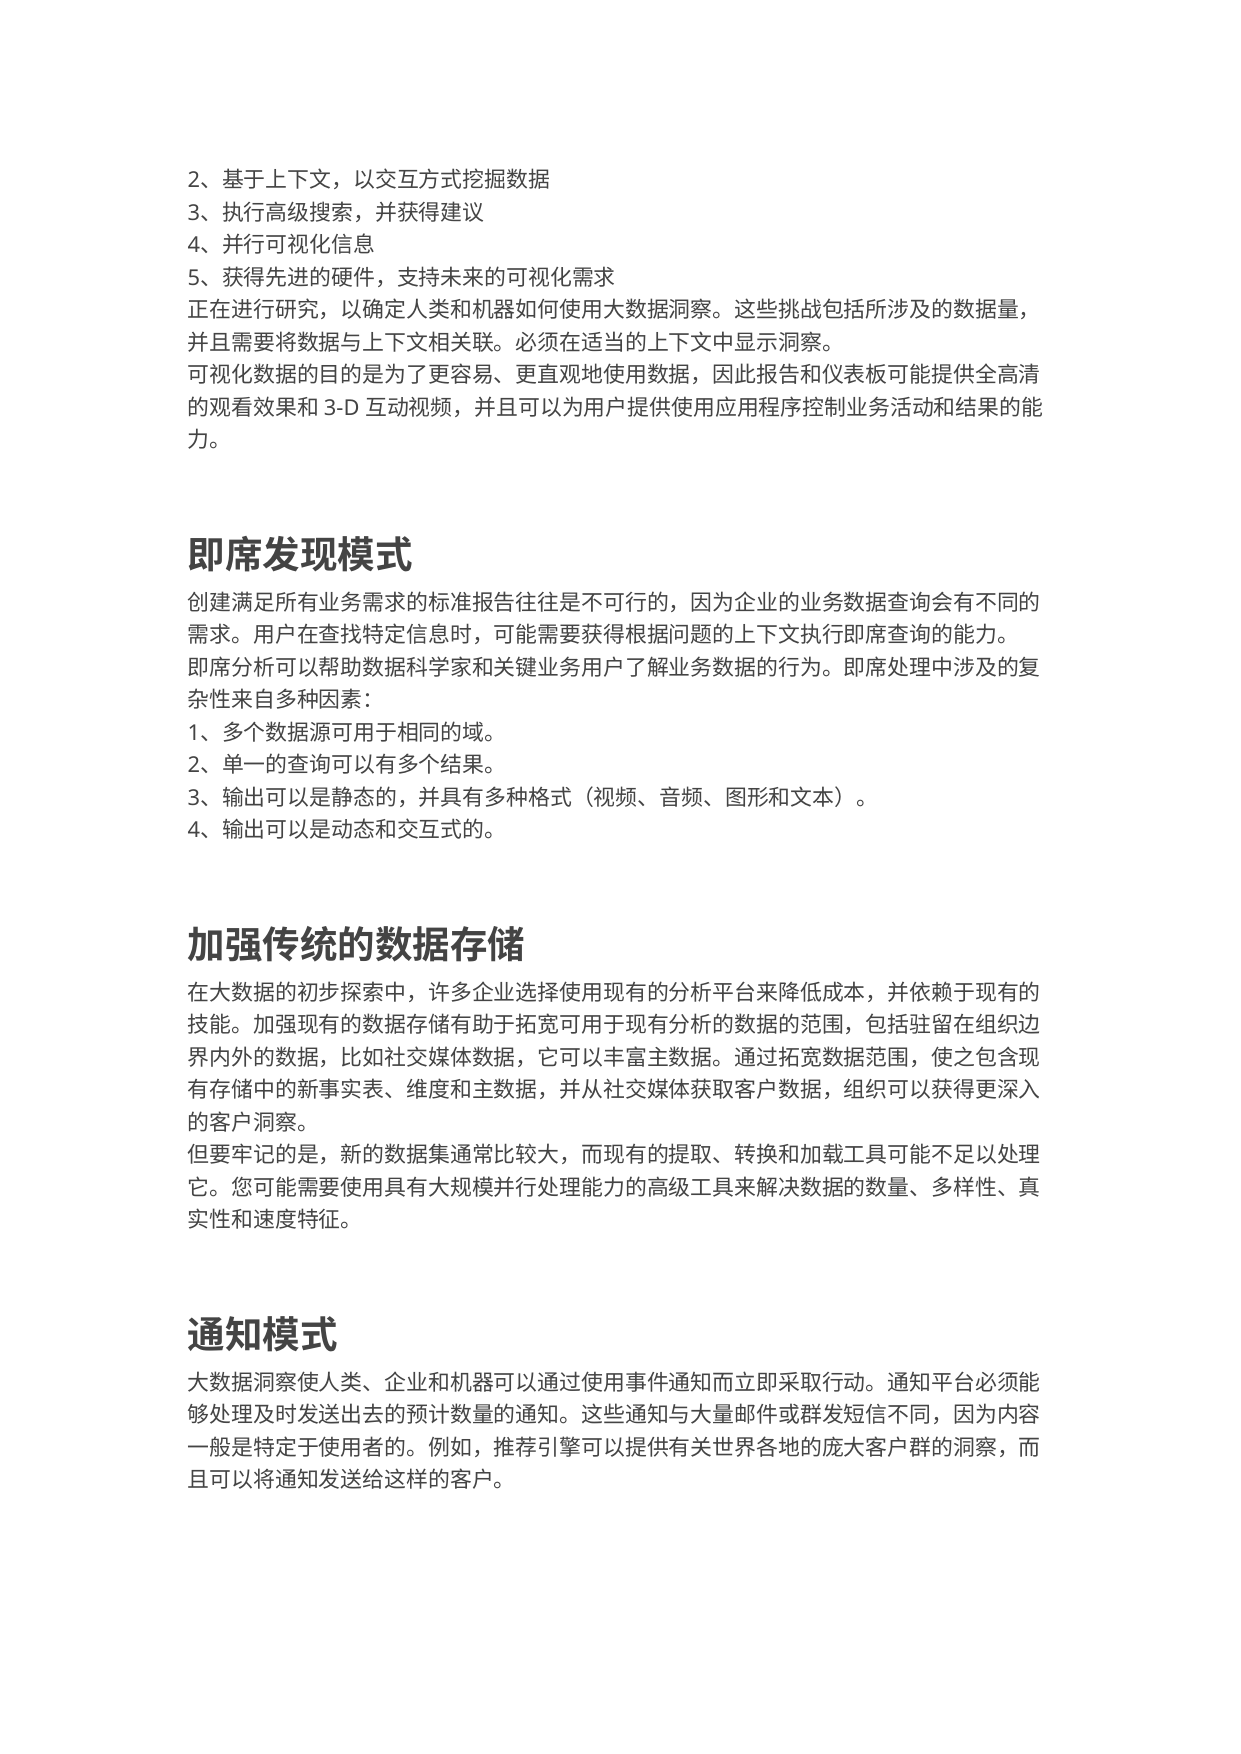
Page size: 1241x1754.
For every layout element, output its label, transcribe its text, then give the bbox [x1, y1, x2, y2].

text 加强传统的数据存储 [187, 909, 1053, 974]
text 在大数据的初步探索中，许多企业选择使用现有的分析平台来降低成本，并依赖于现有的技能。加强现有的数据存储有助于拓宽可用于现有分析的数据的范围，包括驻留在组织边界内外的数据，比如社交媒体数据，它可以丰富主数据。通过拓宽数据范围，使之包含现有存储中的新事实表、维度和主数据，并从社交媒体获取客户数据，组织可以获得更深入的客户洞察。 [187, 974, 1053, 1137]
text 即席分析可以帮助数据科学家和关键业务用户了解业务数据的行为。即席处理中涉及的复杂性来自多种因素： [187, 649, 1053, 714]
text 4、并行可视化信息 [187, 227, 1053, 259]
text 5、获得先进的硬件，支持未来的可视化需求 [187, 259, 1053, 292]
text 2、基于上下文，以交互方式挖掘数据 [187, 162, 1053, 194]
text 2、单一的查询可以有多个结果。 [187, 747, 1053, 779]
text 正在进行研究，以确定人类和机器如何使用大数据洞察。这些挑战包括所涉及的数据量，并且需要将数据与上下文相关联。必须在适当的上下文中显示洞察。 [187, 292, 1053, 357]
text 通知模式 [187, 1299, 1053, 1364]
text 可视化数据的目的是为了更容易、更直观地使用数据，因此报告和仪表板可能提供全高清的观看效果和 3-D 互动视频，并且可以为用户提供使用应用程序控制业务活动和结果的能力。 [187, 357, 1053, 454]
text 但要牢记的是，新的数据集通常比较大，而现有的提取、转换和加载工具可能不足以处理它。您可能需要使用具有大规模并行处理能力的高级工具来解决数据的数量、多样性、真实性和速度特征。 [187, 1137, 1053, 1234]
text 1、多个数据源可用于相同的域。 [187, 714, 1053, 747]
text 创建满足所有业务需求的标准报告往往是不可行的，因为企业的业务数据查询会有不同的需求。用户在查找特定信息时，可能需要获得根据问题的上下文执行即席查询的能力。 [187, 584, 1053, 649]
text 3、执行高级搜索，并获得建议 [187, 194, 1053, 227]
text 即席发现模式 [187, 519, 1053, 584]
text 4、输出可以是动态和交互式的。 [187, 812, 1053, 844]
text 3、输出可以是静态的，并具有多种格式（视频、音频、图形和文本）。 [187, 779, 1053, 812]
text 大数据洞察使人类、企业和机器可以通过使用事件通知而立即采取行动。通知平台必须能够处理及时发送出去的预计数量的通知。这些通知与大量邮件或群发短信不同，因为内容一般是特定于使用者的。例如，推荐引擎可以提供有关世界各地的庞大客户群的洞察，而且可以将通知发送给这样的客户。 [187, 1364, 1053, 1494]
